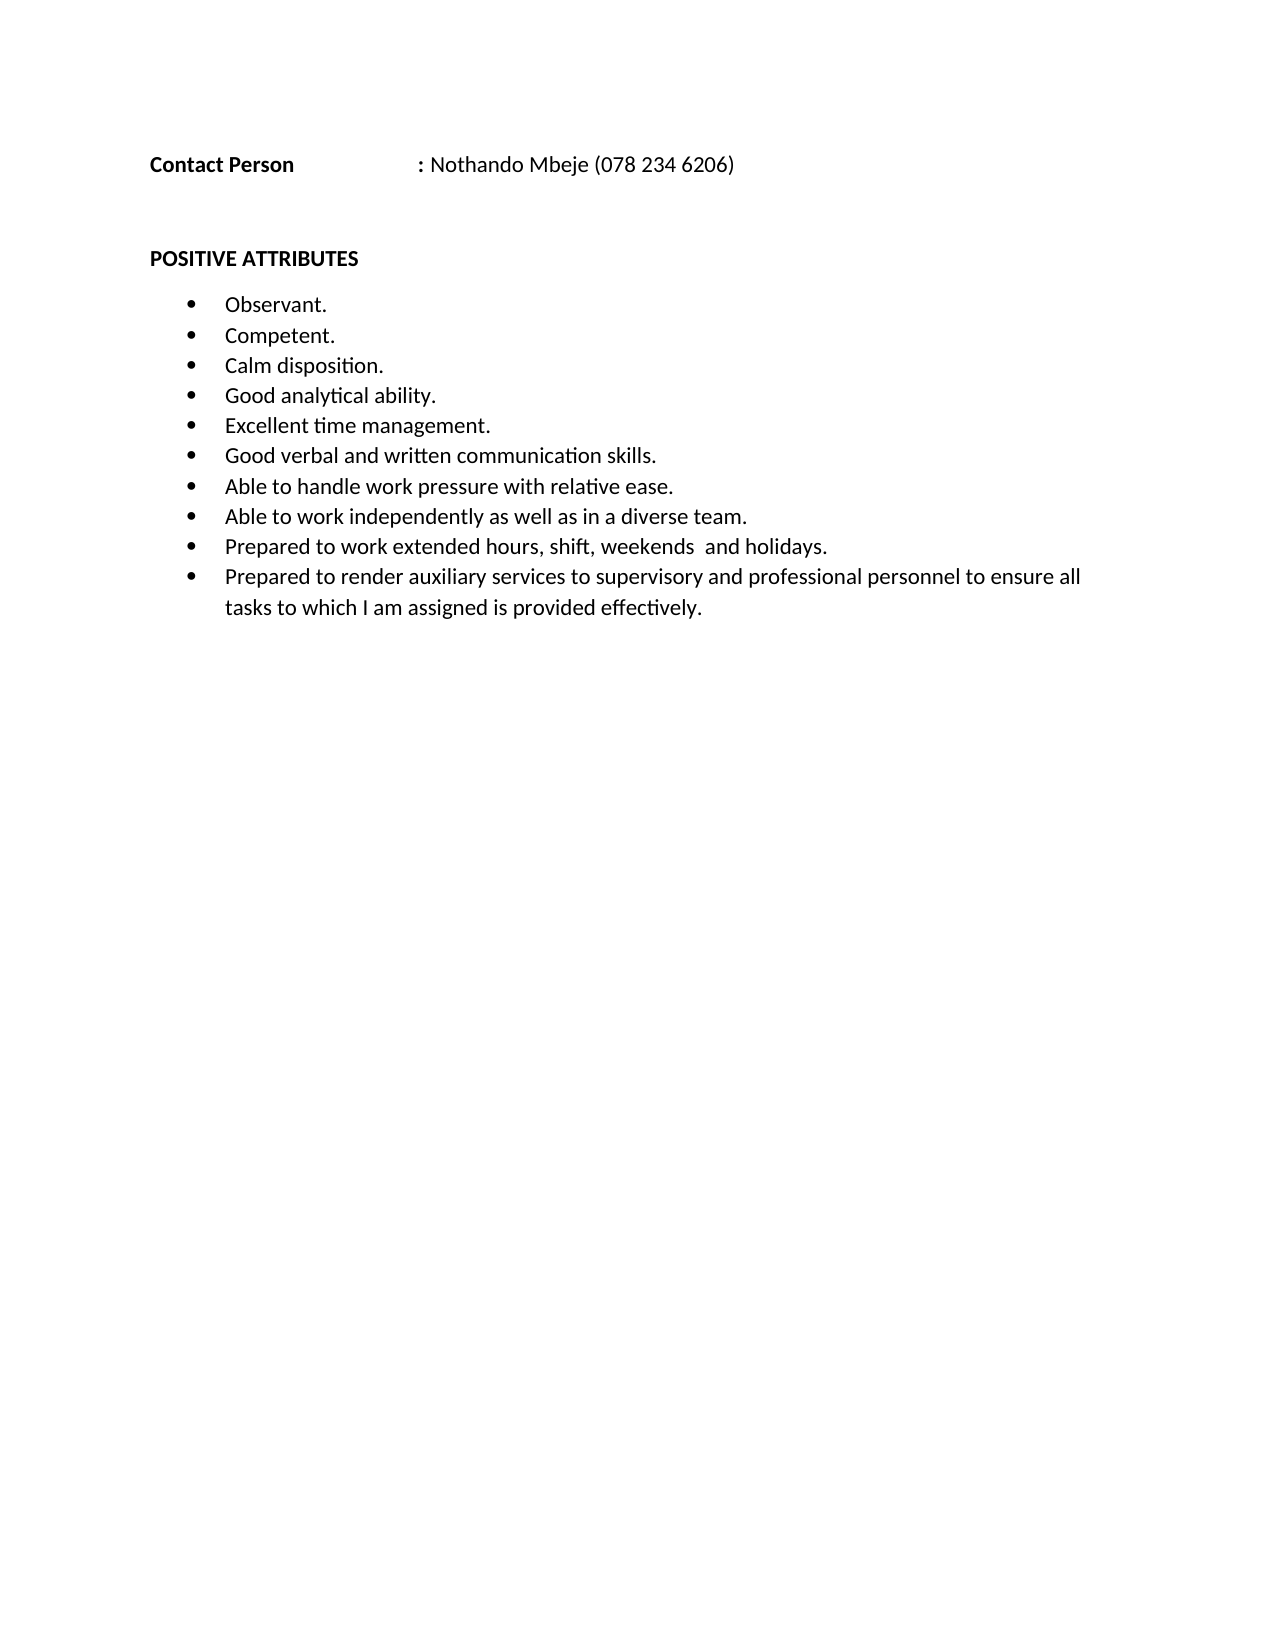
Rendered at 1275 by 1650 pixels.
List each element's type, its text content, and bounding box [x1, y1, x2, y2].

list Able to handle work pressure with relative ease. [187, 472, 1125, 500]
list Prepared to render auxiliary services to supervisory and professional personnel to ensure all tasks to which I am assigned is provided effectively. [187, 562, 1125, 621]
list Excellent time management. [187, 411, 1125, 439]
list Competent. [187, 321, 1125, 349]
list Calm disposition. [187, 351, 1125, 379]
list Able to work independently as well as in a diverse team. [187, 502, 1125, 530]
text Contact Person : Nothando Mbeje (078 234 6206) [150, 150, 1125, 178]
text POSITIVE ATTRIBUTES [150, 244, 1125, 272]
list Prepared to work extended hours, shift, weekends and holidays. [187, 532, 1125, 560]
list Good verbal and written communication skills. [187, 442, 1125, 470]
list Good analytical ability. [187, 381, 1125, 409]
list Observant. [187, 291, 1125, 319]
